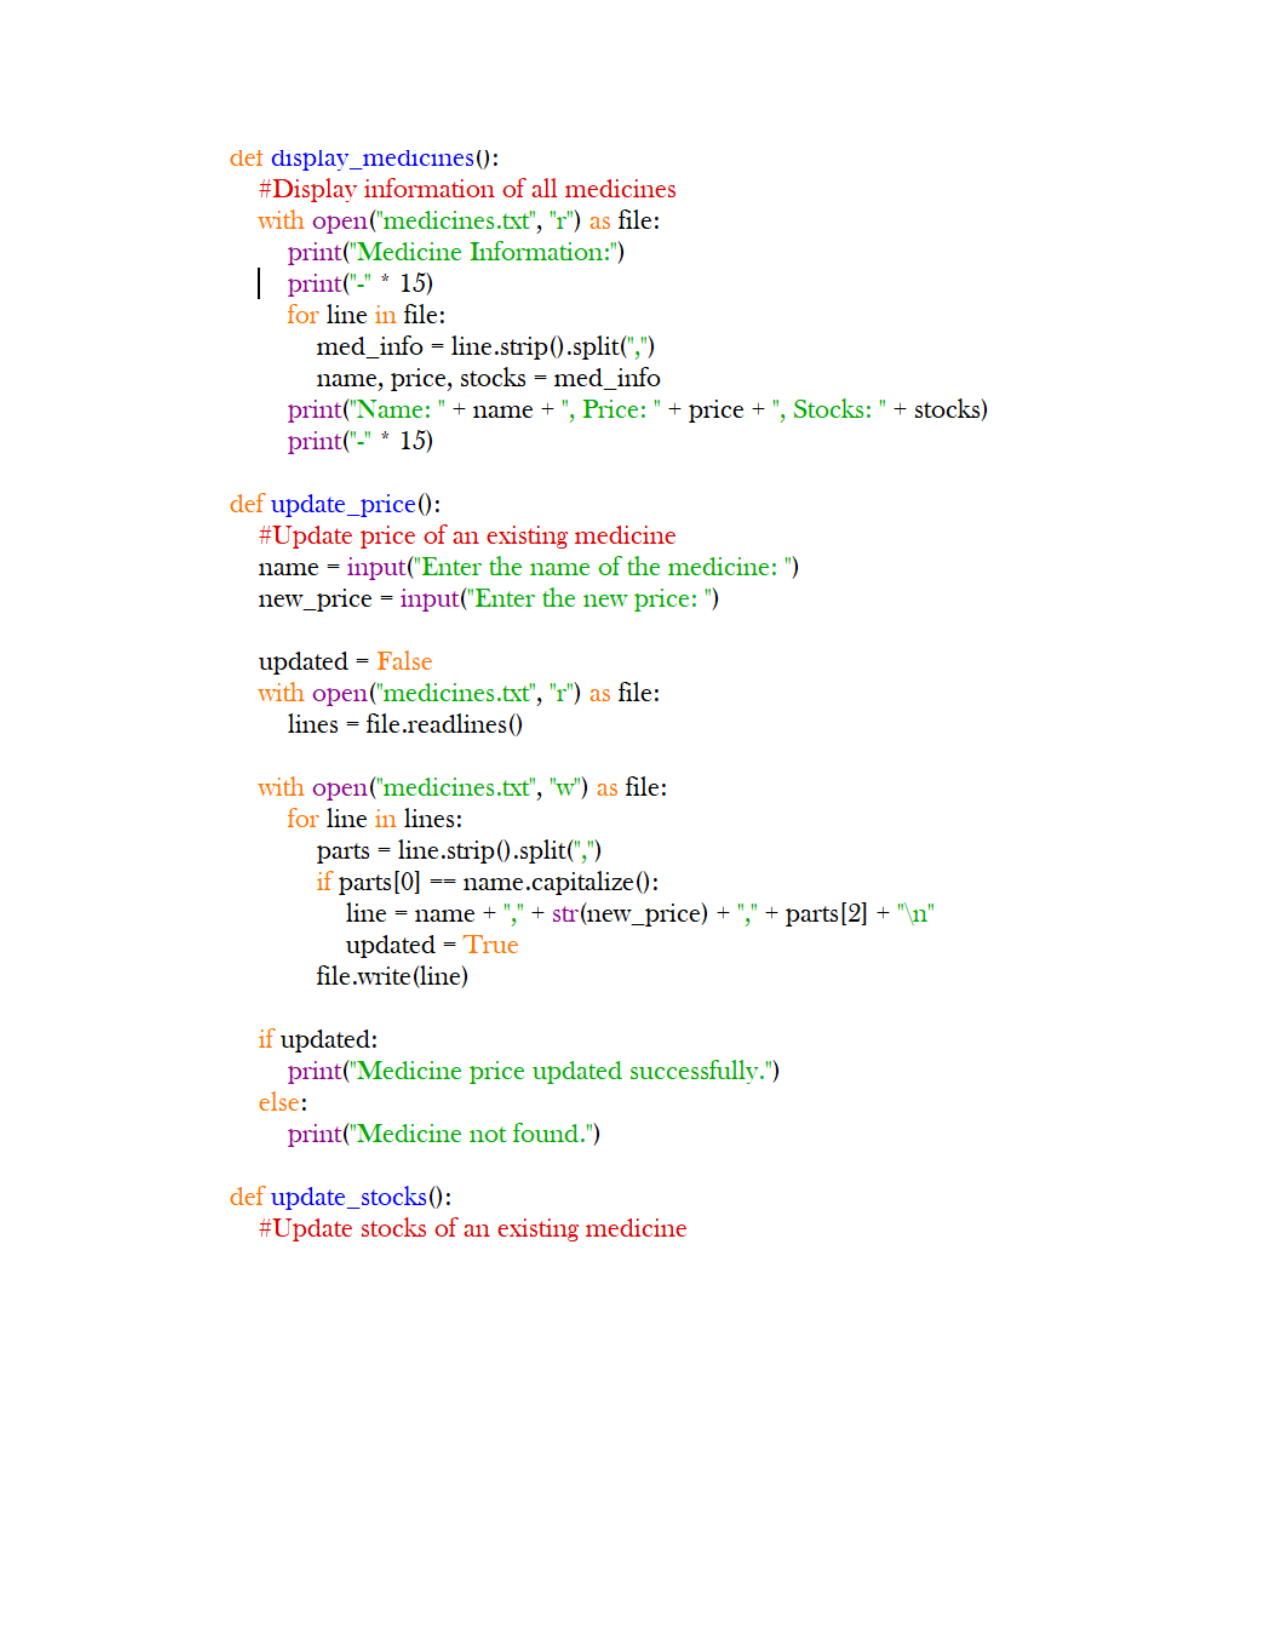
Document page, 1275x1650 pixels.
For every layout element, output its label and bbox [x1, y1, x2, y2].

picture [225, 150, 1038, 1244]
